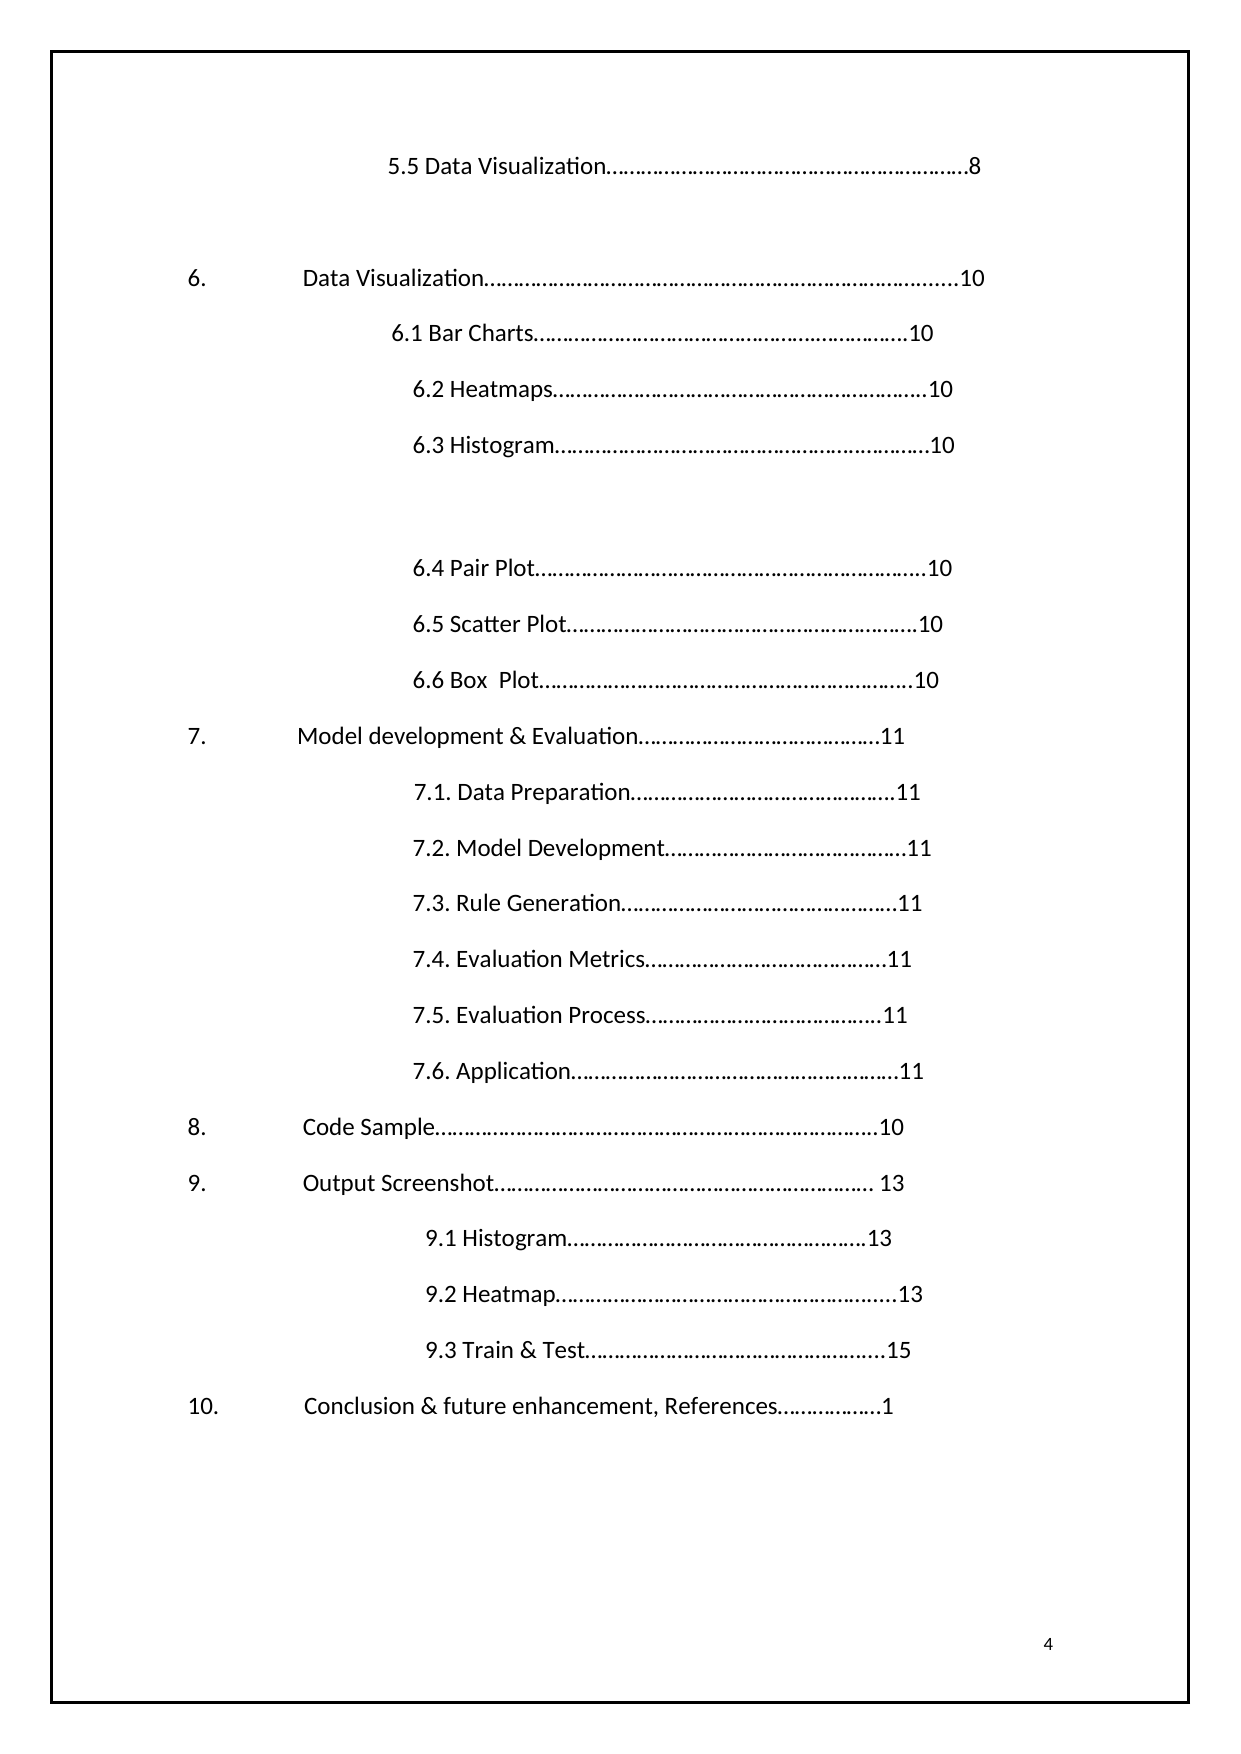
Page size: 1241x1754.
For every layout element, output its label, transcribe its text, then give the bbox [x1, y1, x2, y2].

text 8. Code Sample…………………………………………………………………..10 [187, 1111, 1053, 1141]
text 7.6. Application…………………………………………………11 [187, 1055, 1053, 1086]
text 6.4 Pair Plot…………………………………………………………..10 [187, 553, 1053, 583]
text 6.6 Box Plot………………………………………………………..10 [187, 664, 1053, 695]
text 6.1 Bar Charts………………………………………….…………….10 [187, 317, 1053, 348]
text 7.1. Data Preparation……………………………………….11 [187, 776, 1053, 806]
text 6.5 Scatter Plot…………………………………………………….10 [187, 608, 1053, 639]
text 10. Conclusion & future enhancement, References………………1 [187, 1390, 1053, 1421]
text 6.2 Heatmaps………………………………………………………..10 [187, 373, 1053, 404]
text 5.5 Data Visualization………………………………………………………8 [187, 150, 1053, 181]
text 7.3. Rule Generation…………………………………………11 [187, 888, 1053, 918]
text 9. Output Screenshot………………………………………………………… 13 [187, 1167, 1053, 1197]
text 9.2 Heatmap……………………………………………….....13 [187, 1278, 1053, 1309]
text 6. Data Visualization………………………………………………………………….......10 [187, 262, 1053, 292]
text 7.4. Evaluation Metrics……………………………………11 [187, 943, 1053, 974]
text 7. Model development & Evaluation……………………………………11 [187, 720, 1053, 751]
text 7.2. Model Development……………………………………11 [187, 832, 1053, 862]
text 9.1 Histogram…………………………………………….13 [187, 1223, 1053, 1253]
text 7.5. Evaluation Process…………………………………..11 [187, 999, 1053, 1030]
text 9.3 Train & Test…………………………………………....15 [187, 1334, 1053, 1365]
text 6.3 Histogram……………………………………………..…………10 [187, 429, 1053, 460]
